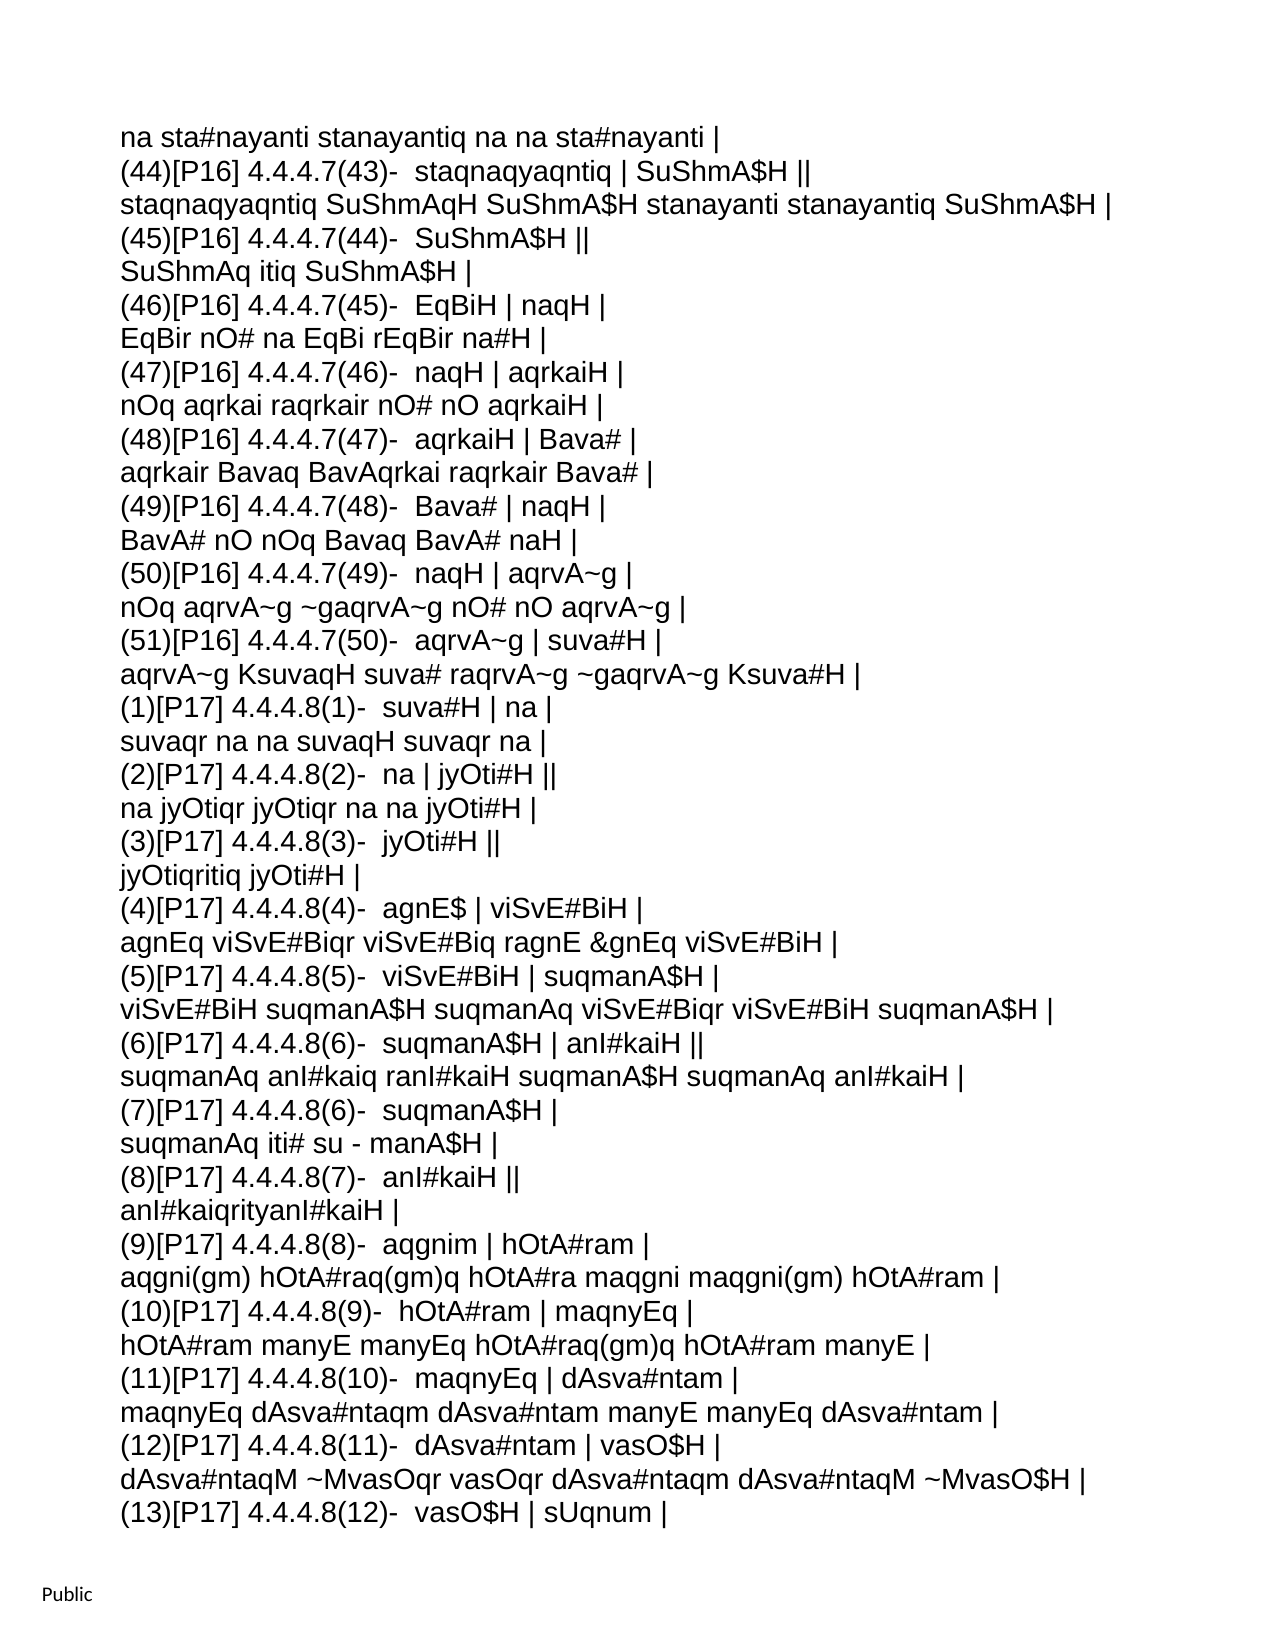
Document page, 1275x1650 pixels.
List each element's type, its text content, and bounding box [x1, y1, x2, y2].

text aqgni(gm) hOtA#raq(gm)q hOtA#ra maqgni maqgni(gm) hOtA#ram | [120, 1260, 1200, 1294]
text (51)[P16] 4.4.4.7(50)- aqrvA~g | suva#H | [120, 623, 1200, 657]
text (46)[P16] 4.4.4.7(45)- EqBiH | naqH | [120, 288, 1200, 321]
text viSvE#BiH suqmanA$H suqmanAq viSvE#Biqr viSvE#BiH suqmanA$H | [120, 992, 1200, 1026]
text (48)[P16] 4.4.4.7(47)- aqrkaiH | Bava# | [120, 422, 1200, 455]
text (11)[P17] 4.4.4.8(10)- maqnyEq | dAsva#ntam | [120, 1361, 1200, 1394]
text (3)[P17] 4.4.4.8(3)- jyOti#H || [120, 824, 1200, 858]
text maqnyEq dAsva#ntaqm dAsva#ntam manyE manyEq dAsva#ntam | [120, 1394, 1200, 1428]
text (6)[P17] 4.4.4.8(6)- suqmanA$H | anI#kaiH || [120, 1026, 1200, 1059]
text suqmanAq iti# su - manA$H | [120, 1126, 1200, 1160]
text nOq aqrkai raqrkair nO# nO aqrkaiH | [120, 388, 1200, 422]
text (10)[P17] 4.4.4.8(9)- hOtA#ram | maqnyEq | [120, 1294, 1200, 1327]
text (45)[P16] 4.4.4.7(44)- SuShmA$H || [120, 221, 1200, 254]
text BavA# nO nOq Bavaq BavA# naH | [120, 522, 1200, 556]
text aqrkair Bavaq BavAqrkai raqrkair Bava# | [120, 455, 1200, 489]
text staqnaqyaqntiq SuShmAqH SuShmA$H stanayanti stanayantiq SuShmA$H | [120, 187, 1200, 221]
text EqBir nO# na EqBi rEqBir na#H | [120, 321, 1200, 355]
text (4)[P17] 4.4.4.8(4)- agnE$ | viSvE#BiH | [120, 891, 1200, 925]
text hOtA#ram manyE manyEq hOtA#raq(gm)q hOtA#ram manyE | [120, 1327, 1200, 1361]
text jyOtiqritiq jyOti#H | [120, 858, 1200, 891]
text (44)[P16] 4.4.4.7(43)- staqnaqyaqntiq | SuShmA$H || [120, 153, 1200, 187]
text SuShmAq itiq SuShmA$H | [120, 254, 1200, 288]
text (13)[P17] 4.4.4.8(12)- vasO$H | sUqnum | [120, 1495, 1200, 1529]
text (5)[P17] 4.4.4.8(5)- viSvE#BiH | suqmanA$H | [120, 958, 1200, 992]
text na jyOtiqr jyOtiqr na na jyOti#H | [120, 791, 1200, 824]
text (8)[P17] 4.4.4.8(7)- anI#kaiH || [120, 1160, 1200, 1193]
text (12)[P17] 4.4.4.8(11)- dAsva#ntam | vasO$H | [120, 1428, 1200, 1462]
text (49)[P16] 4.4.4.7(48)- Bava# | naqH | [120, 489, 1200, 522]
text nOq aqrvA~g ~gaqrvA~g nO# nO aqrvA~g | [120, 589, 1200, 623]
text (1)[P17] 4.4.4.8(1)- suva#H | na | [120, 690, 1200, 724]
text (50)[P16] 4.4.4.7(49)- naqH | aqrvA~g | [120, 556, 1200, 589]
text (9)[P17] 4.4.4.8(8)- aqgnim | hOtA#ram | [120, 1227, 1200, 1260]
text aqrvA~g KsuvaqH suva# raqrvA~g ~gaqrvA~g Ksuva#H | [120, 657, 1200, 690]
text (2)[P17] 4.4.4.8(2)- na | jyOti#H || [120, 757, 1200, 791]
text suvaqr na na suvaqH suvaqr na | [120, 724, 1200, 757]
text suqmanAq anI#kaiq ranI#kaiH suqmanA$H suqmanAq anI#kaiH | [120, 1059, 1200, 1093]
text na sta#nayanti stanayantiq na na sta#nayanti | [120, 120, 1200, 153]
text agnEq viSvE#Biqr viSvE#Biq ragnE &gnEq viSvE#BiH | [120, 925, 1200, 958]
text (47)[P16] 4.4.4.7(46)- naqH | aqrkaiH | [120, 355, 1200, 388]
text anI#kaiqrityanI#kaiH | [120, 1193, 1200, 1227]
text (7)[P17] 4.4.4.8(6)- suqmanA$H | [120, 1093, 1200, 1126]
text dAsva#ntaqM ~MvasOqr vasOqr dAsva#ntaqm dAsva#ntaqM ~MvasO$H | [120, 1462, 1200, 1495]
